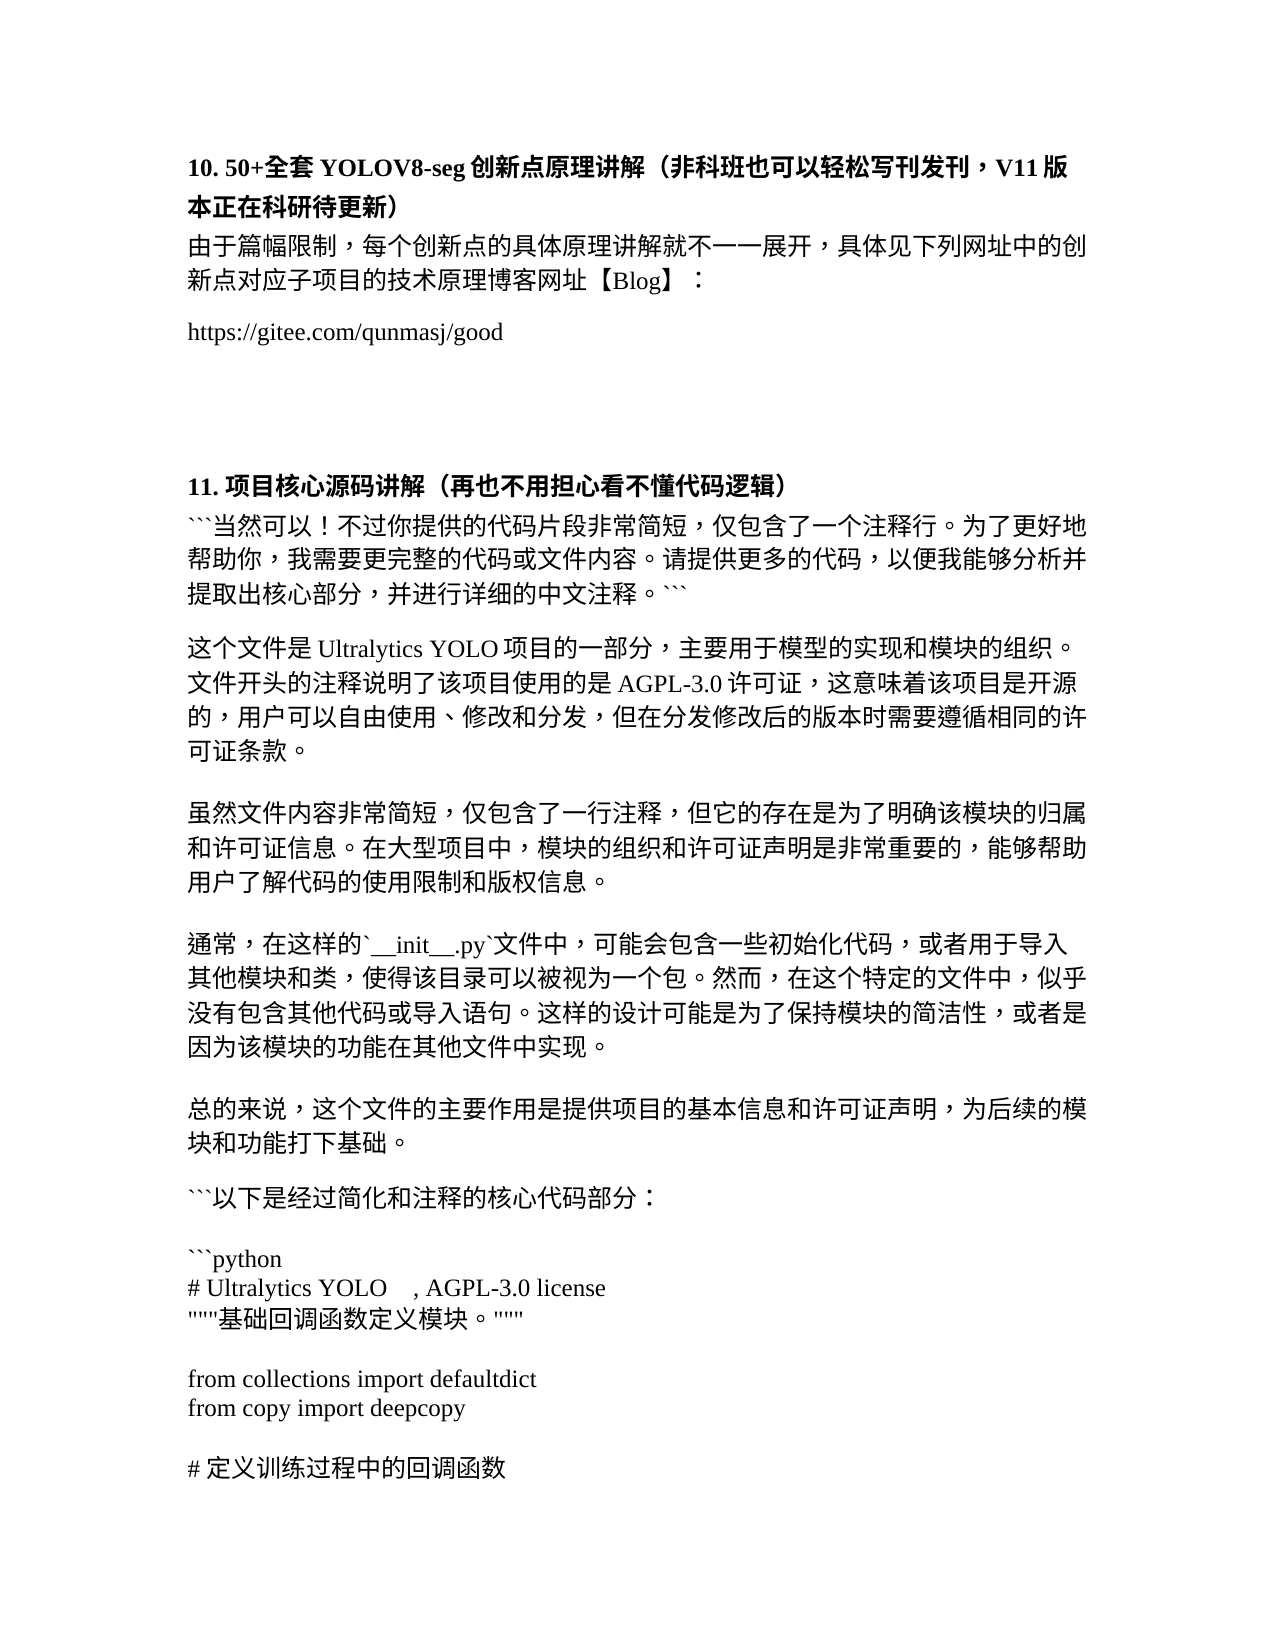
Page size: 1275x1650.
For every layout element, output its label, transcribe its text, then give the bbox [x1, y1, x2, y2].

text 这个文件是Ultralytics YOLO项目的一部分，主要用于模型的实现和模块的组织。文件开头的注释说明了该项目使用的是AGPL-3.0许可证，这意味着该项目是开源的，用户可以自由使用、修改和分发，但在分发修改后的版本时需要遵循相同的许可证条款。 虽然文件内容非常简短，仅包含了一行注释，但它的存在是为了明确该模块的归属和许可证信息。在大型项目中，模块的组织和许可证声明是非常重要的，能够帮助用户了解代码的使用限制和版权信息。 通常，在这样的`__init__.py`文件中，可能会包含一些初始化代码，或者用于导入其他模块和类，使得该目录可以被视为一个包。然而，在这个特定的文件中，似乎没有包含其他代码或导入语句。这样的设计可能是为了保持模块的简洁性，或者是因为该模块的功能在其他文件中实现。 总的来说，这个文件的主要作用是提供项目的基本信息和许可证声明，为后续的模块和功能打下基础。 [187, 631, 1087, 1160]
text https://gitee.com/qunmasj/good [187, 317, 1087, 346]
text ```当然可以！不过你提供的代码片段非常简短，仅包含了一个注释行。为了更好地帮助你，我需要更完整的代码或文件内容。请提供更多的代码，以便我能够分析并提取出核心部分，并进行详细的中文注释。``` [187, 508, 1087, 610]
subtitle 10. 50+全套YOLOV8-seg创新点原理讲解（非科班也可以轻松写刊发刊，V11版本正在科研待更新） [187, 150, 1087, 223]
subtitle 11. 项目核心源码讲解（再也不用担心看不懂代码逻辑） [187, 469, 1087, 503]
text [187, 1181, 1087, 1484]
text 由于篇幅限制，每个创新点的具体原理讲解就不一一展开，具体见下列网址中的创新点对应子项目的技术原理博客网址【Blog】： [187, 228, 1087, 296]
